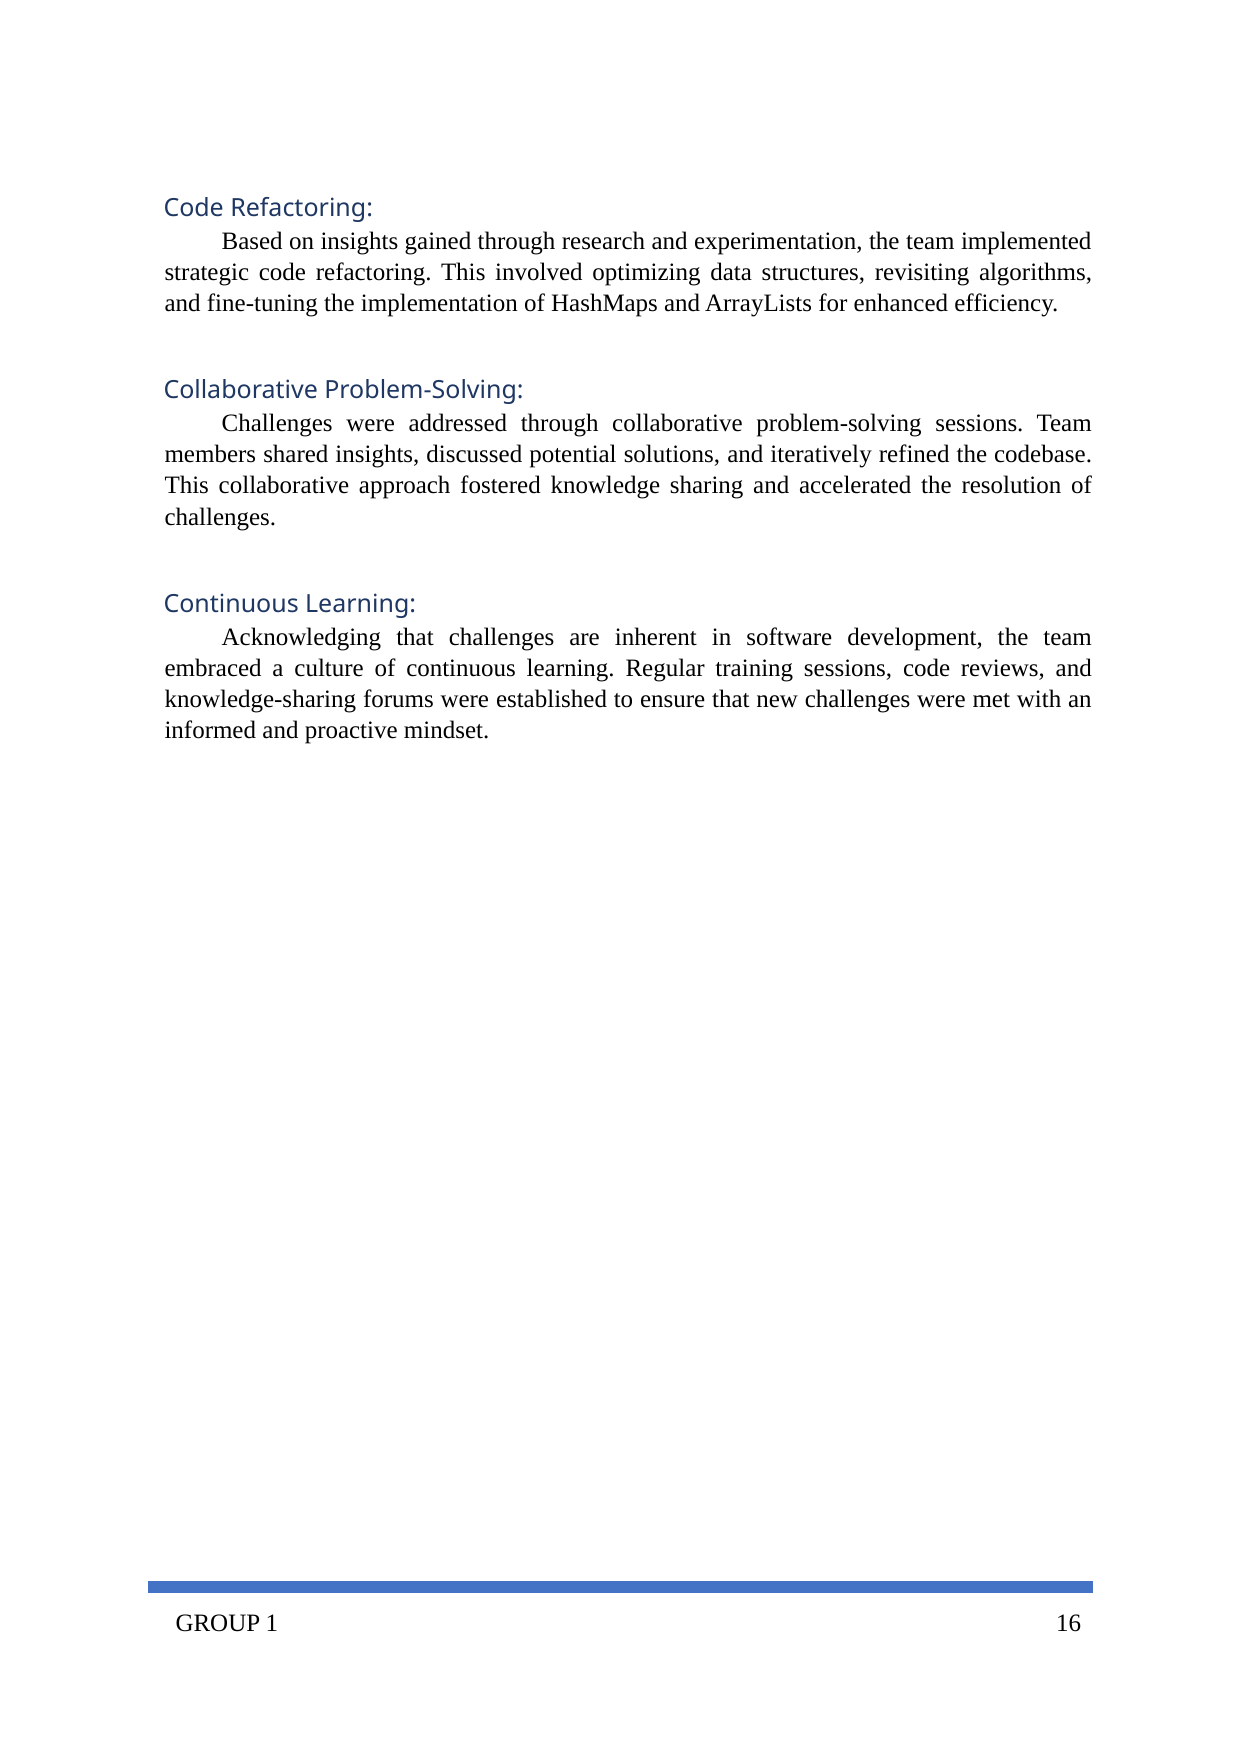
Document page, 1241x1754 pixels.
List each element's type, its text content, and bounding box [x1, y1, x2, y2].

subtitle Continuous Learning: [163, 585, 1093, 619]
subtitle Collaborative Problem-Solving: [163, 372, 1093, 406]
text Based on insights gained through research and experimentation, the team implemented strategic code refactoring. This involved optimizing data structures, revisiting algorithms, and fine-tuning the implementation of HashMaps and ArrayLists for enhanced efficiency. [164, 226, 1093, 317]
text Acknowledging that challenges are inherent in software development, the team embraced a culture of continuous learning. Regular training sessions, code reviews, and knowledge-sharing forums were established to ensure that new challenges were met with an informed and proactive mindset. [164, 622, 1093, 744]
text Challenges were addressed through collaborative problem-solving sessions. Team members shared insights, discussed potential solutions, and iteratively refined the codebase. This collaborative approach fostered knowledge sharing and accelerated the resolution of challenges. [164, 408, 1093, 530]
subtitle Code Refactoring: [163, 189, 1093, 223]
